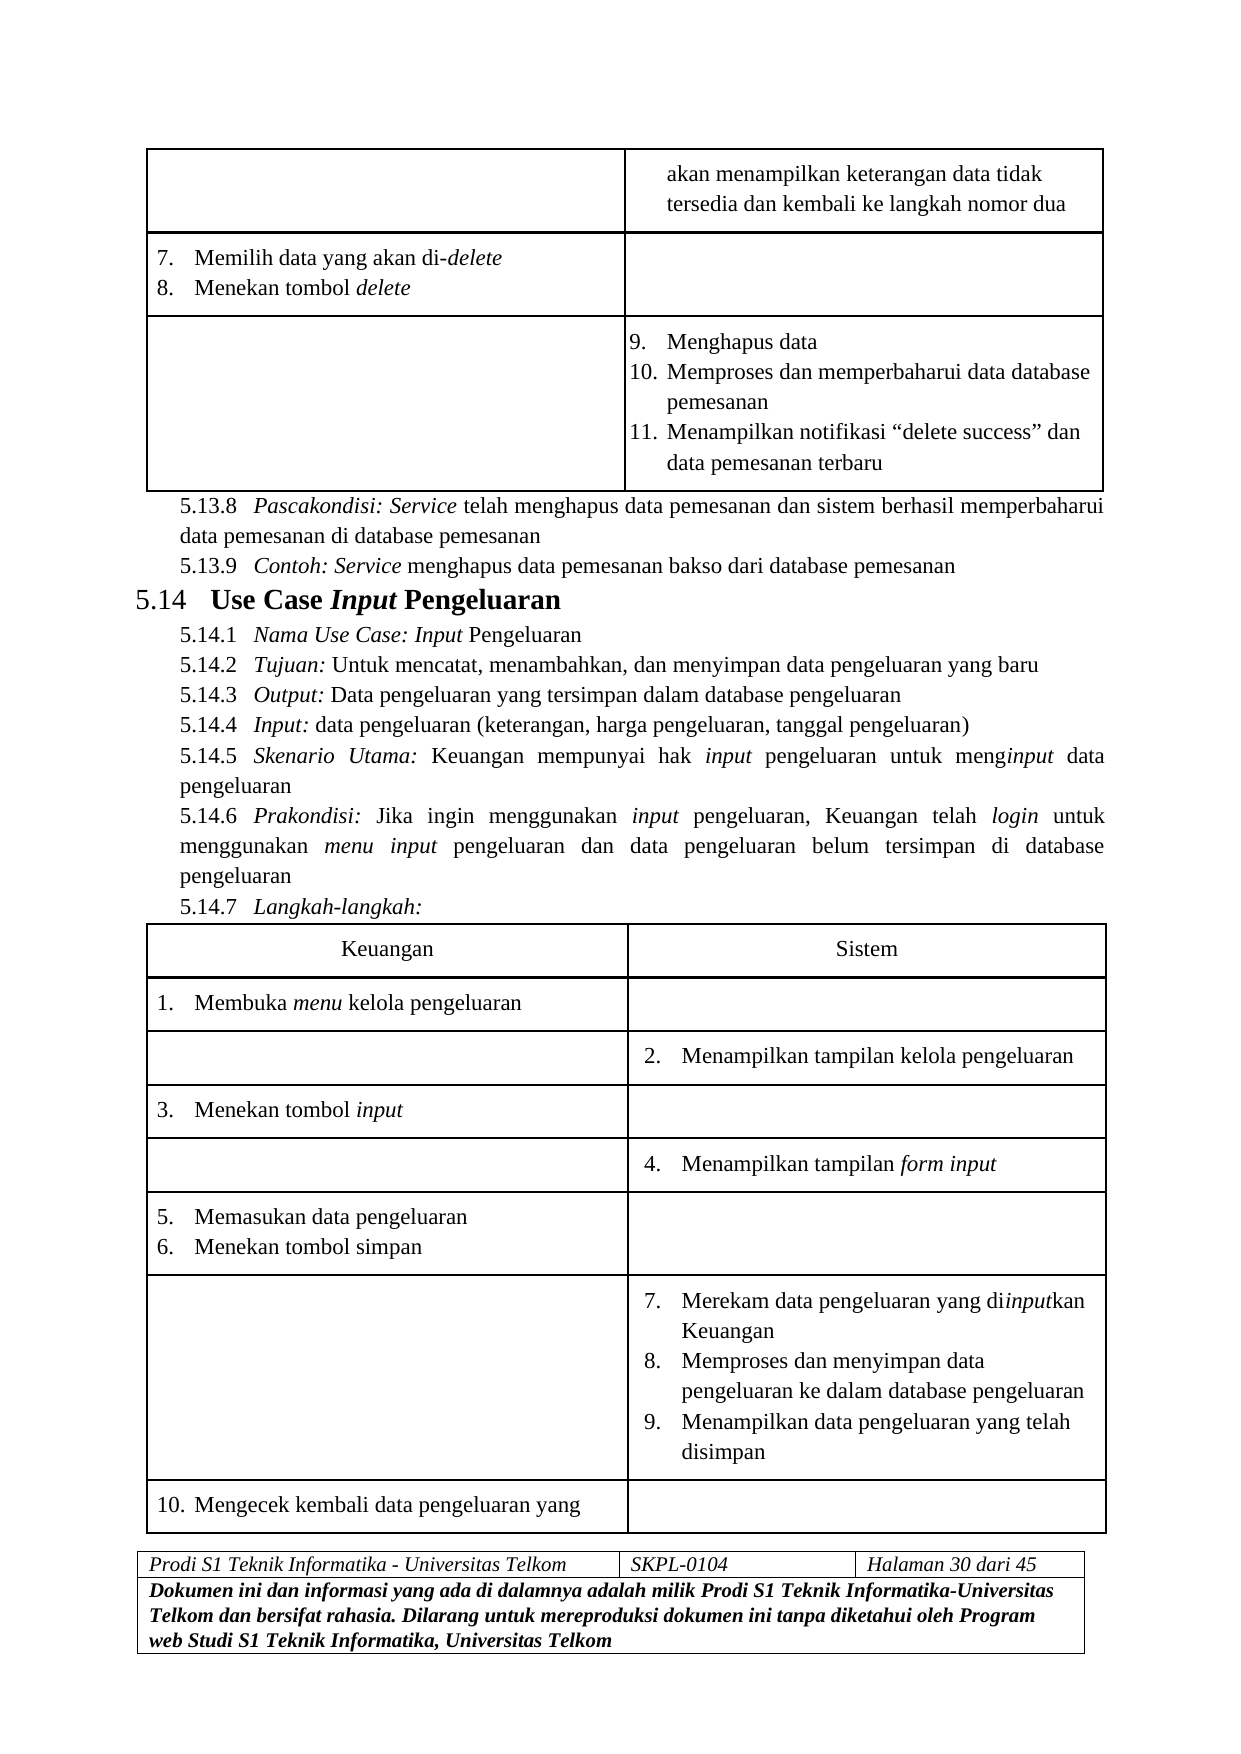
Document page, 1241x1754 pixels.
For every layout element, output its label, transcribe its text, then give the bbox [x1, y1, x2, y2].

table_cell [148, 150, 624, 231]
table_cell [629, 1193, 1105, 1274]
table_cell Membuka menu kelola pengeluaran [148, 979, 627, 1030]
subtitle Tujuan: Untuk mencatat, menambahkan, dan menyimpan data pengeluaran yang baru [179, 651, 1105, 677]
subtitle Prakondisi: Jika ingin menggunakan input pengeluaran, Keuangan telah login untuk menggunakan menu input pengeluaran dan data pengeluaran belum tersimpan di database pengeluaran [179, 802, 1105, 889]
table_cell Memasukan data pengeluaran Menekan tombol simpan [148, 1193, 627, 1274]
table_cell Menampilkan tampilan kelola pengeluaran [629, 1032, 1105, 1083]
table_header Sistem [629, 925, 1105, 976]
subtitle Input: data pengeluaran (keterangan, harga pengeluaran, tanggal pengeluaran) [179, 711, 1105, 738]
subtitle Pascakondisi: Service telah menghapus data pemesanan dan sistem berhasil memperbaharui data pemesanan di database pemesanan [179, 492, 1105, 548]
table_cell [148, 317, 624, 489]
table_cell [148, 1481, 627, 1532]
table_cell [148, 1032, 627, 1083]
subtitle Langkah-langkah: [179, 893, 1105, 919]
table_cell Merekam data pengeluaran yang diinputkan Keuangan Memproses dan menyimpan data pengeluaran ke dalam database pengeluaran Menampilkan data pengeluaran yang telah disimpan [629, 1276, 1105, 1479]
subtitle Skenario Utama: Keuangan mempunyai hak input pengeluaran untuk menginput data pengeluaran [179, 742, 1105, 798]
subtitle Contoh: Service menghapus data pemesanan bakso dari database pemesanan [179, 552, 1105, 578]
table_header Keuangan [148, 925, 627, 976]
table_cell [626, 150, 1102, 231]
table_cell [629, 1481, 1105, 1532]
table_cell Menampilkan tampilan form input [629, 1139, 1105, 1191]
table_cell [148, 1276, 627, 1479]
table_cell Menghapus data Memproses dan memperbaharui data database pemesanan Menampilkan notifikasi “delete success” dan data pemesanan terbaru [626, 317, 1102, 489]
table_cell [626, 234, 1102, 315]
table_cell [629, 979, 1105, 1030]
subtitle Output: Data pengeluaran yang tersimpan dalam database pengeluaran [179, 681, 1105, 708]
subtitle Nama Use Case: Input Pengeluaran [179, 621, 1105, 647]
table_cell [629, 1086, 1105, 1137]
table_cell [148, 1139, 627, 1191]
table_cell Memilih data yang akan di-delete Menekan tombol delete [148, 234, 624, 315]
table_cell Menekan tombol input [148, 1086, 627, 1137]
subtitle Use Case Input Pengeluaran [135, 582, 1105, 616]
